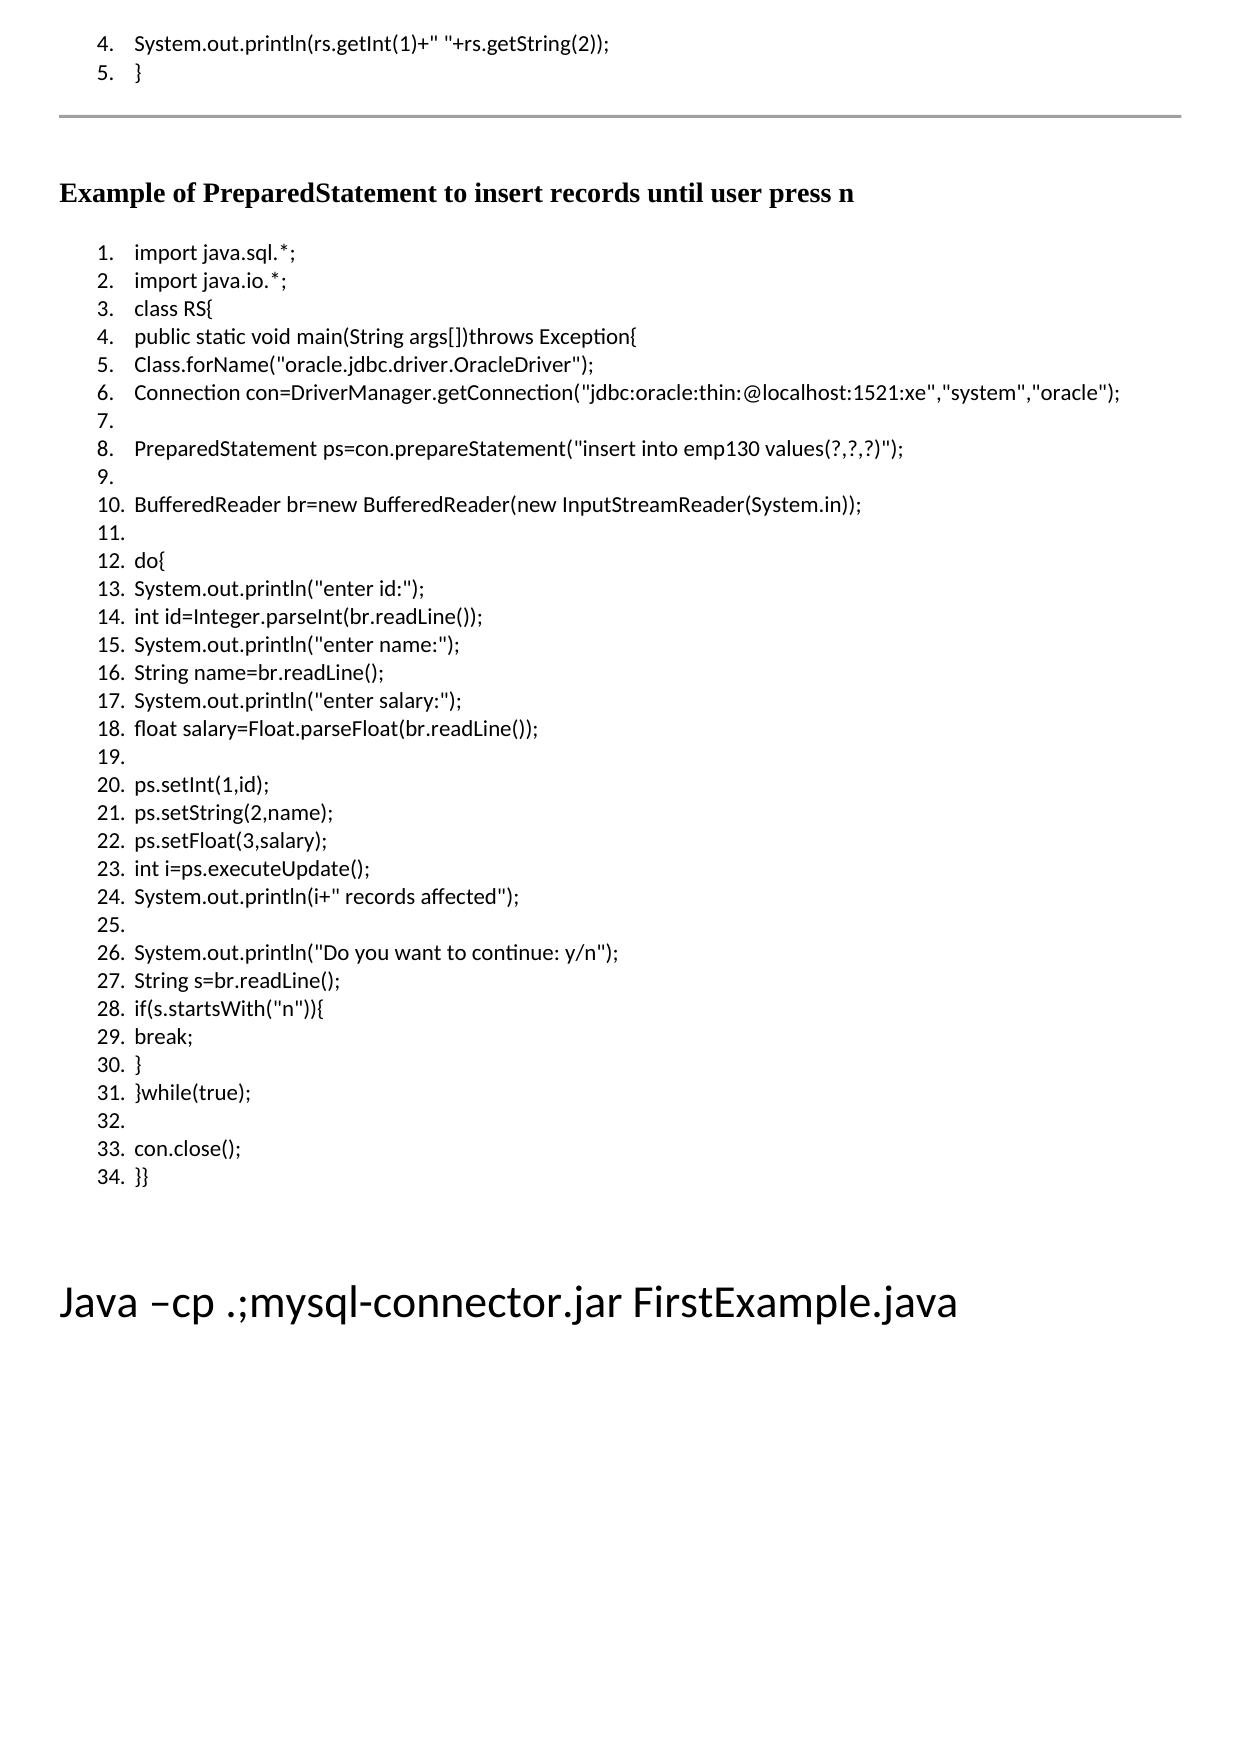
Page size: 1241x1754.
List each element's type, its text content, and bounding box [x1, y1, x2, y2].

list } [97, 1050, 1181, 1078]
list break; [97, 1022, 1181, 1050]
list public static void main(String args[])throws Exception{ [97, 322, 1181, 350]
list import java.sql.*; [97, 238, 1181, 266]
list System.out.println("enter id:"); [97, 574, 1181, 602]
list ps.setFloat(3,salary); [97, 826, 1181, 854]
list System.out.println(rs.getInt(1)+" "+rs.getString(2)); [97, 29, 1181, 58]
list System.out.println("enter name:"); [97, 630, 1181, 658]
list String name=br.readLine(); [97, 658, 1181, 686]
text Java –cp .;mysql-connector.jar FirstExample.java [59, 1273, 1181, 1328]
list Class.forName("oracle.jdbc.driver.OracleDriver"); [97, 350, 1181, 378]
list System.out.println(i+" records affected"); [97, 882, 1181, 910]
subtitle Example of PreparedStatement to insert records until user press n [59, 176, 1181, 208]
list }while(true); [97, 1078, 1181, 1106]
list do{ [97, 546, 1181, 574]
list ps.setInt(1,id); [97, 770, 1181, 798]
list if(s.startsWith("n")){ [97, 994, 1181, 1022]
list PreparedStatement ps=con.prepareStatement("insert into emp130 values(?,?,?)"); [97, 434, 1181, 462]
list float salary=Float.parseFloat(br.readLine()); [97, 714, 1181, 742]
list BufferedReader br=new BufferedReader(new InputStreamReader(System.in)); [97, 490, 1181, 518]
list } [97, 58, 1181, 86]
list import java.io.*; [97, 266, 1181, 294]
list String s=br.readLine(); [97, 966, 1181, 994]
list int i=ps.executeUpdate(); [97, 854, 1181, 882]
list }} [97, 1162, 1181, 1190]
list Connection con=DriverManager.getConnection("jdbc:oracle:thin:@localhost:1521:xe","system","oracle"); [97, 378, 1181, 406]
list System.out.println("enter salary:"); [97, 686, 1181, 714]
list int id=Integer.parseInt(br.readLine()); [97, 602, 1181, 630]
list System.out.println("Do you want to continue: y/n"); [97, 938, 1181, 966]
list class RS{ [97, 294, 1181, 322]
list con.close(); [97, 1134, 1181, 1162]
list ps.setString(2,name); [97, 798, 1181, 826]
